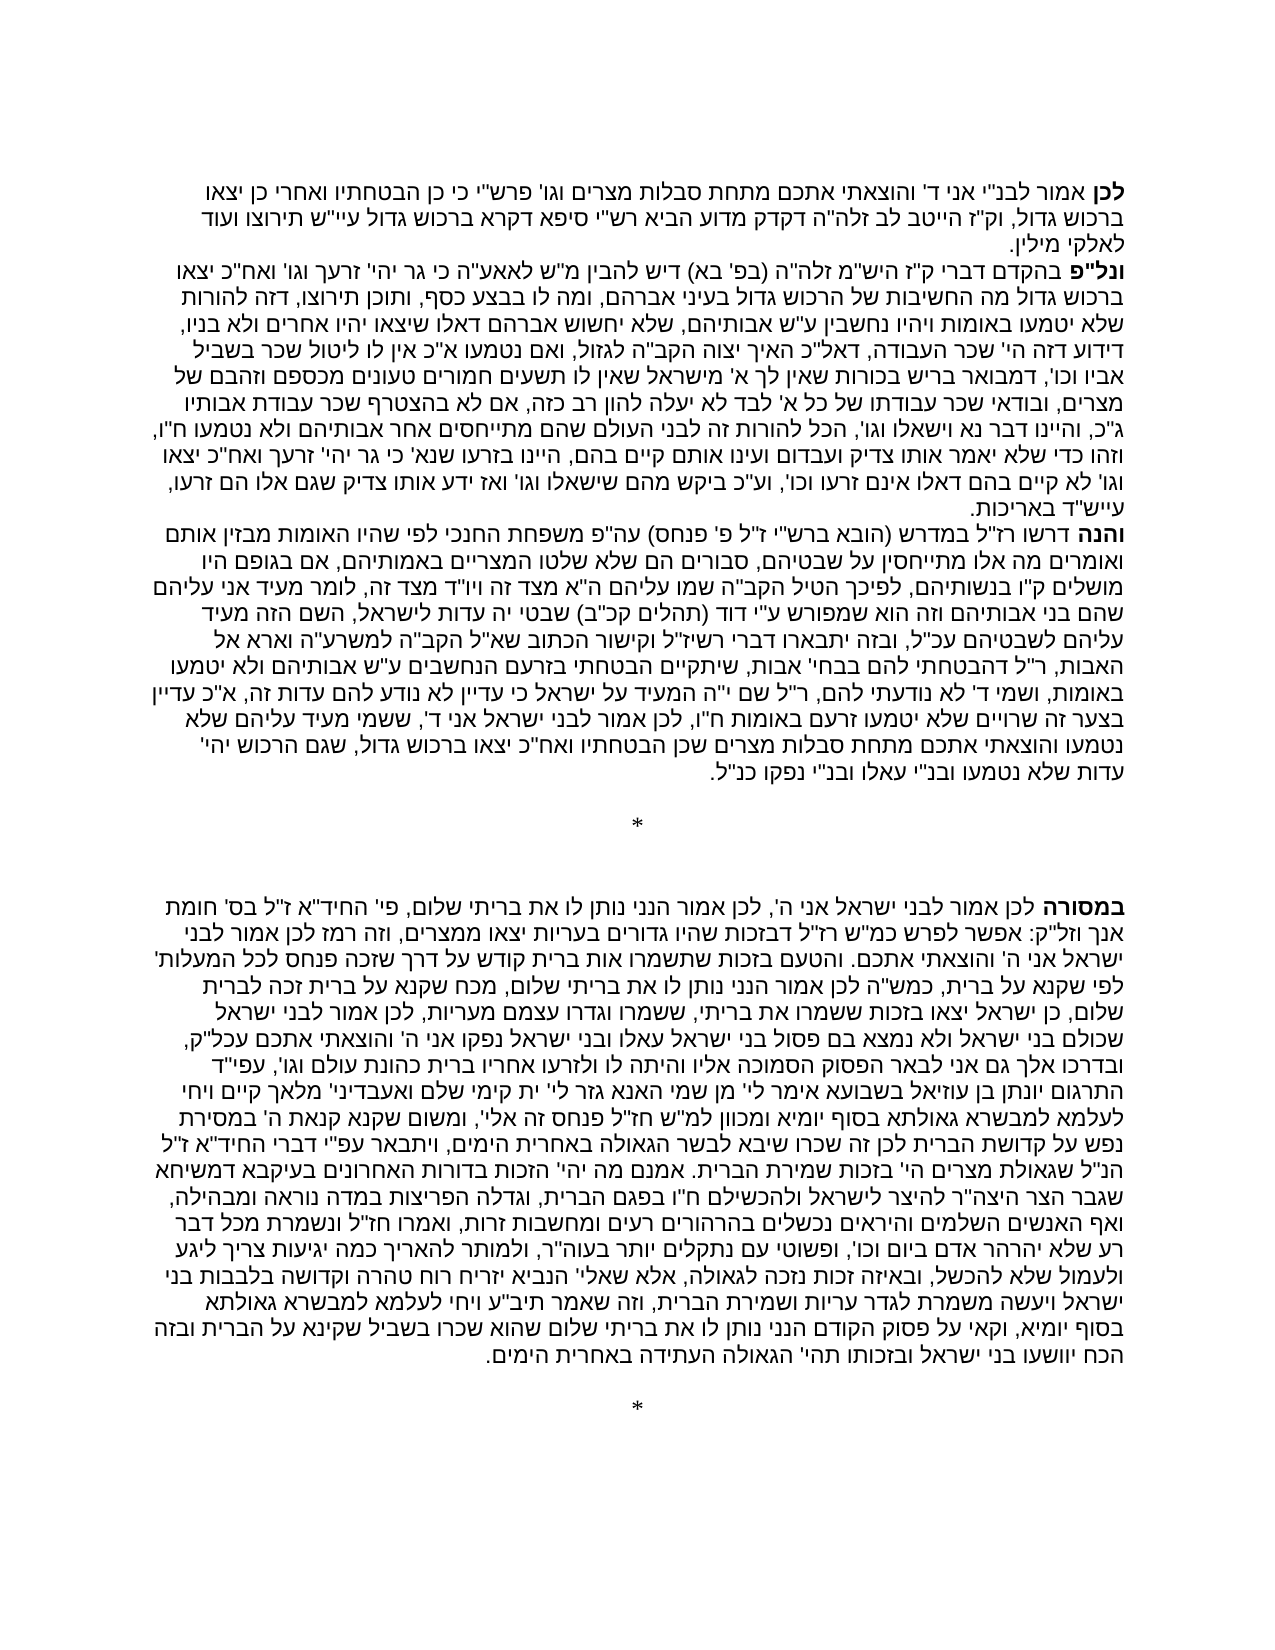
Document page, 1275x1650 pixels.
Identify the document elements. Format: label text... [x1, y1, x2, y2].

text והנה דרשו רז"ל במדרש (הובא ברש"י ז"ל פ' פנחס) עה"פ משפחת החנכי לפי שהיו האומות מבזין אותם ואומרים מה אלו מתייחסין על שבטיהם, סבורים הם שלא שלטו המצריים באמותיהם, אם בגופם היו מושלים ק"ו בנשותיהם, לפיכך הטיל הקב"ה שמו עליהם ה"א מצד זה ויו"ד מצד זה, לומר מעיד אני עליהם שהם בני אבותיהם וזה הוא שמפורש ע"י דוד (תהלים קכ"ב) שבטי יה עדות לישראל, השם הזה מעיד עליהם לשבטיהם עכ"ל, ובזה יתבארו דברי רשיז"ל וקישור הכתוב שא"ל הקב"ה למשרע"ה וארא אל האבות, ר"ל דהבטחתי להם בבחי' אבות, שיתקיים הבטחתי בזרעם הנחשבים ע"ש אבותיהם ולא יטמעו באומות, ושמי ד' לא נודעתי להם, ר"ל שם י"ה המעיד על ישראל כי עדיין לא נודע להם עדות זה, א"כ עדיין בצער זה שרויים שלא יטמעו זרעם באומות ח"ו, לכן אמור לבני ישראל אני ד', ששמי מעיד עליהם שלא נטמעו והוצאתי אתכם מתחת סבלות מצרים שכן הבטחתיו ואח"כ יצאו ברכוש גדול, שגם הרכוש יהי' עדות שלא נטמעו ובנ"י עאלו ובנ"י נפקו כנ"ל. [150, 521, 1125, 785]
text לכן אמור לבנ"י אני ד' והוצאתי אתכם מתחת סבלות מצרים וגו' פרש"י כי כן הבטחתיו ואחרי כן יצאו ברכוש גדול, וק"ז הייטב לב זלה"ה דקדק מדוע הביא רש"י סיפא דקרא ברכוש גדול עיי"ש תירוצו ועוד לאלקי מילין. [150, 179, 1125, 258]
text * [150, 811, 1125, 840]
text * [150, 1394, 1125, 1423]
text ונל"פ בהקדם דברי ק"ז היש"מ זלה"ה (בפ' בא) דיש להבין מ"ש לאאע"ה כי גר יהי' זרעך וגו' ואח"כ יצאו ברכוש גדול מה החשיבות של הרכוש גדול בעיני אברהם, ומה לו בבצע כסף, ותוכן תירוצו, דזה להורות שלא יטמעו באומות ויהיו נחשבין ע"ש אבותיהם, שלא יחשוש אברהם דאלו שיצאו יהיו אחרים ולא בניו, דידוע דזה הי' שכר העבודה, דאל"כ האיך יצוה הקב"ה לגזול, ואם נטמעו א"כ אין לו ליטול שכר בשביל אביו וכו', דמבואר בריש בכורות שאין לך א' מישראל שאין לו תשעים חמורים טעונים מכספם וזהבם של מצרים, ובודאי שכר עבודתו של כל א' לבד לא יעלה להון רב כזה, אם לא בהצטרף שכר עבודת אבותיו ג"כ, והיינו דבר נא וישאלו וגו', הכל להורות זה לבני העולם שהם מתייחסים אחר אבותיהם ולא נטמעו ח"ו, וזהו כדי שלא יאמר אותו צדיק ועבדום ועינו אותם קיים בהם, היינו בזרעו שנא' כי גר יהי' זרעך ואח"כ יצאו וגו' לא קיים בהם דאלו אינם זרעו וכו', וע"כ ביקש מהם שישאלו וגו' ואז ידע אותו צדיק שגם אלו הם זרעו, עייש"ד באריכות. [150, 258, 1125, 521]
text במסורה לכן אמור לבני ישראל אני ה', לכן אמור הנני נותן לו את בריתי שלום, פי' החיד"א ז"ל בס' חומת אנך וזל"ק: אפשר לפרש כמ"ש רז"ל דבזכות שהיו גדורים בעריות יצאו ממצרים, וזה רמז לכן אמור לבני ישראל אני ה' והוצאתי אתכם. והטעם בזכות שתשמרו אות ברית קודש על דרך שזכה פנחס לכל המעלות' לפי שקנא על ברית, כמש"ה לכן אמור הנני נותן לו את בריתי שלום, מכח שקנא על ברית זכה לברית שלום, כן ישראל יצאו בזכות ששמרו את בריתי, ששמרו וגדרו עצמם מעריות, לכן אמור לבני ישראל שכולם בני ישראל ולא נמצא בם פסול בני ישראל עאלו ובני ישראל נפקו אני ה' והוצאתי אתכם עכל"ק, ובדרכו אלך גם אני לבאר הפסוק הסמוכה אליו והיתה לו ולזרעו אחריו ברית כהונת עולם וגו', עפי"ד התרגום יונתן בן עוזיאל בשבועא אימר לי' מן שמי האנא גזר לי' ית קימי שלם ואעבדיני' מלאך קיים ויחי לעלמא למבשרא גאולתא בסוף יומיא ומכוון למ"ש חז"ל פנחס זה אלי', ומשום שקנא קנאת ה' במסירת נפש על קדושת הברית לכן זה שכרו שיבא לבשר הגאולה באחרית הימים, ויתבאר עפ"י דברי החיד"א ז"ל הנ"ל שגאולת מצרים הי' בזכות שמירת הברית. אמנם מה יהי' הזכות בדורות האחרונים בעיקבא דמשיחא שגבר הצר היצה"ר להיצר לישראל ולהכשילם ח"ו בפגם הברית, וגדלה הפריצות במדה נוראה ומבהילה, ואף האנשים השלמים והיראים נכשלים בהרהורים רעים ומחשבות זרות, ואמרו חז"ל ונשמרת מכל דבר רע שלא יהרהר אדם ביום וכו', ופשוטי עם נתקלים יותר בעוה"ר, ולמותר להאריך כמה יגיעות צריך ליגע ולעמול שלא להכשל, ובאיזה זכות נזכה לגאולה, אלא שאלי' הנביא יזריח רוח טהרה וקדושה בלבבות בני ישראל ויעשה משמרת לגדר עריות ושמירת הברית, וזה שאמר תיב"ע ויחי לעלמא למבשרא גאולתא בסוף יומיא, וקאי על פסוק הקודם הנני נותן לו את בריתי שלום שהוא שכרו בשביל שקינא על הברית ובזה הכח יוושעו בני ישראל ובזכותו תהי' הגאולה העתידה באחרית הימים. [150, 894, 1125, 1368]
